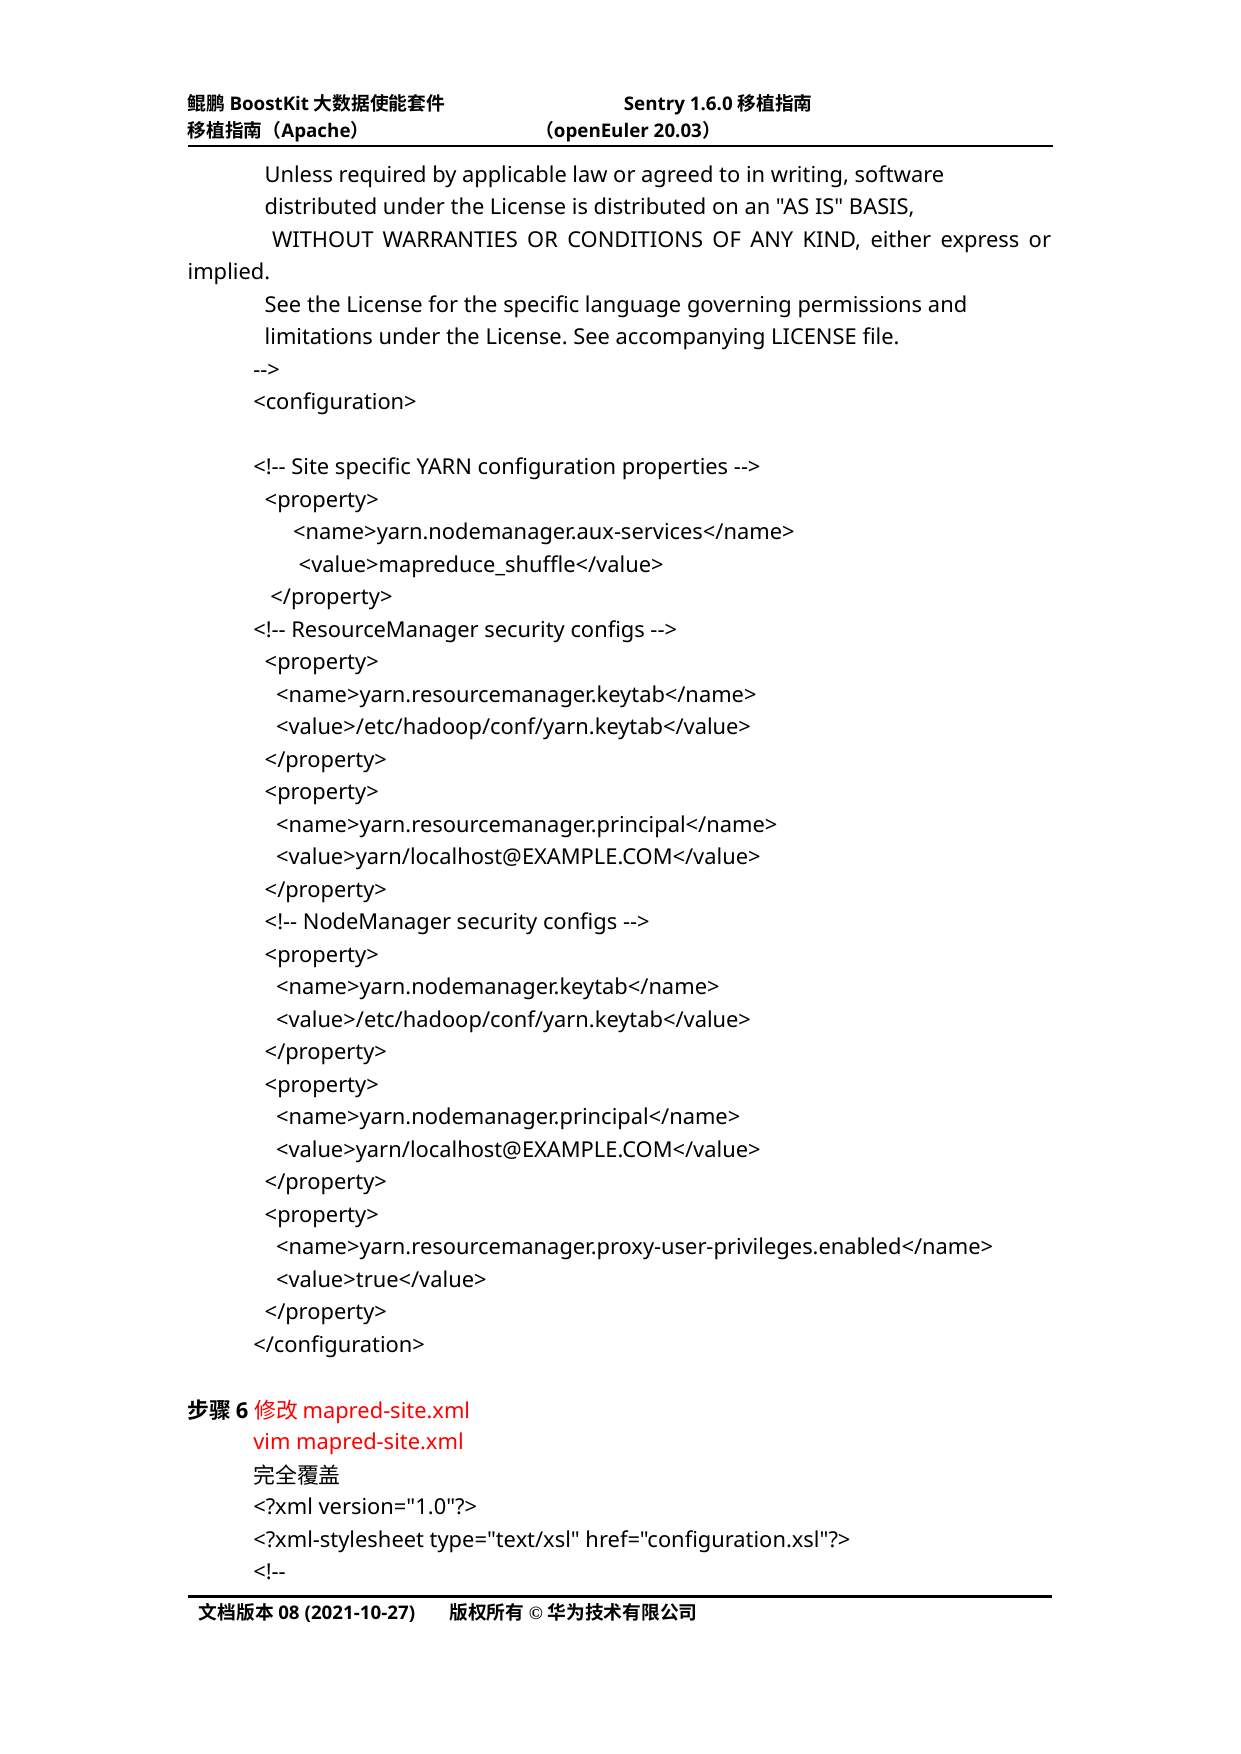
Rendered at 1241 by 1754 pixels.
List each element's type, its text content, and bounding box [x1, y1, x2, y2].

text <?xml version="1.0"?> [187, 1490, 1053, 1522]
text <property> [187, 775, 1053, 807]
text <value>mapreduce_shuffle</value> [187, 547, 1053, 580]
text distributed under the License is distributed on an "AS IS" BASIS, [187, 190, 1053, 222]
text <name>yarn.resourcemanager.proxy-user-privileges.enabled</name> [187, 1230, 1053, 1262]
text 步骤6 修改 mapred-site.xml [187, 1392, 1053, 1425]
text <name>yarn.nodemanager.aux-services</name> [187, 515, 1053, 547]
text <property> [187, 1067, 1053, 1100]
text <!-- ResourceManager security configs --> [187, 612, 1053, 645]
text --> [187, 352, 1053, 385]
text <property> [187, 645, 1053, 677]
text <!-- NodeManager security configs --> [187, 905, 1053, 937]
text <value>/etc/hadoop/conf/yarn.keytab</value> [187, 1002, 1053, 1035]
text See the License for the specific language governing permissions and [187, 287, 1053, 320]
text Unless required by applicable law or agreed to in writing, software [187, 157, 1053, 190]
text <value>true</value> [187, 1262, 1053, 1295]
text <value>/etc/hadoop/conf/yarn.keytab</value> [187, 710, 1053, 742]
text vim mapred-site.xml [187, 1425, 1053, 1457]
text </property> [187, 1295, 1053, 1327]
text <!-- Site specific YARN configuration properties --> [187, 450, 1053, 482]
text <property> [187, 1197, 1053, 1230]
text <value>yarn/localhost@EXAMPLE.COM</value> [187, 840, 1053, 872]
text <name>yarn.resourcemanager.principal</name> [187, 807, 1053, 840]
text <name>yarn.resourcemanager.keytab</name> [187, 677, 1053, 710]
text limitations under the License. See accompanying LICENSE file. [187, 320, 1053, 352]
text <value>yarn/localhost@EXAMPLE.COM</value> [187, 1132, 1053, 1165]
text </property> [187, 1035, 1053, 1067]
text </property> [187, 742, 1053, 775]
text <name>yarn.nodemanager.keytab</name> [187, 970, 1053, 1002]
text <configuration> [187, 385, 1053, 417]
text WITHOUT WARRANTIES OR CONDITIONS OF ANY KIND, either express or implied. [187, 222, 1053, 287]
text </configuration> [187, 1327, 1053, 1360]
text <property> [187, 937, 1053, 970]
text 完全覆盖 [187, 1457, 1053, 1490]
text <property> [187, 482, 1053, 515]
text <name>yarn.nodemanager.principal</name> [187, 1100, 1053, 1132]
text <?xml-stylesheet type="text/xsl" href="configuration.xsl"?> [187, 1522, 1053, 1555]
text </property> [187, 1165, 1053, 1197]
text </property> [187, 580, 1053, 612]
text <!-- [187, 1555, 1053, 1587]
text </property> [187, 872, 1053, 905]
